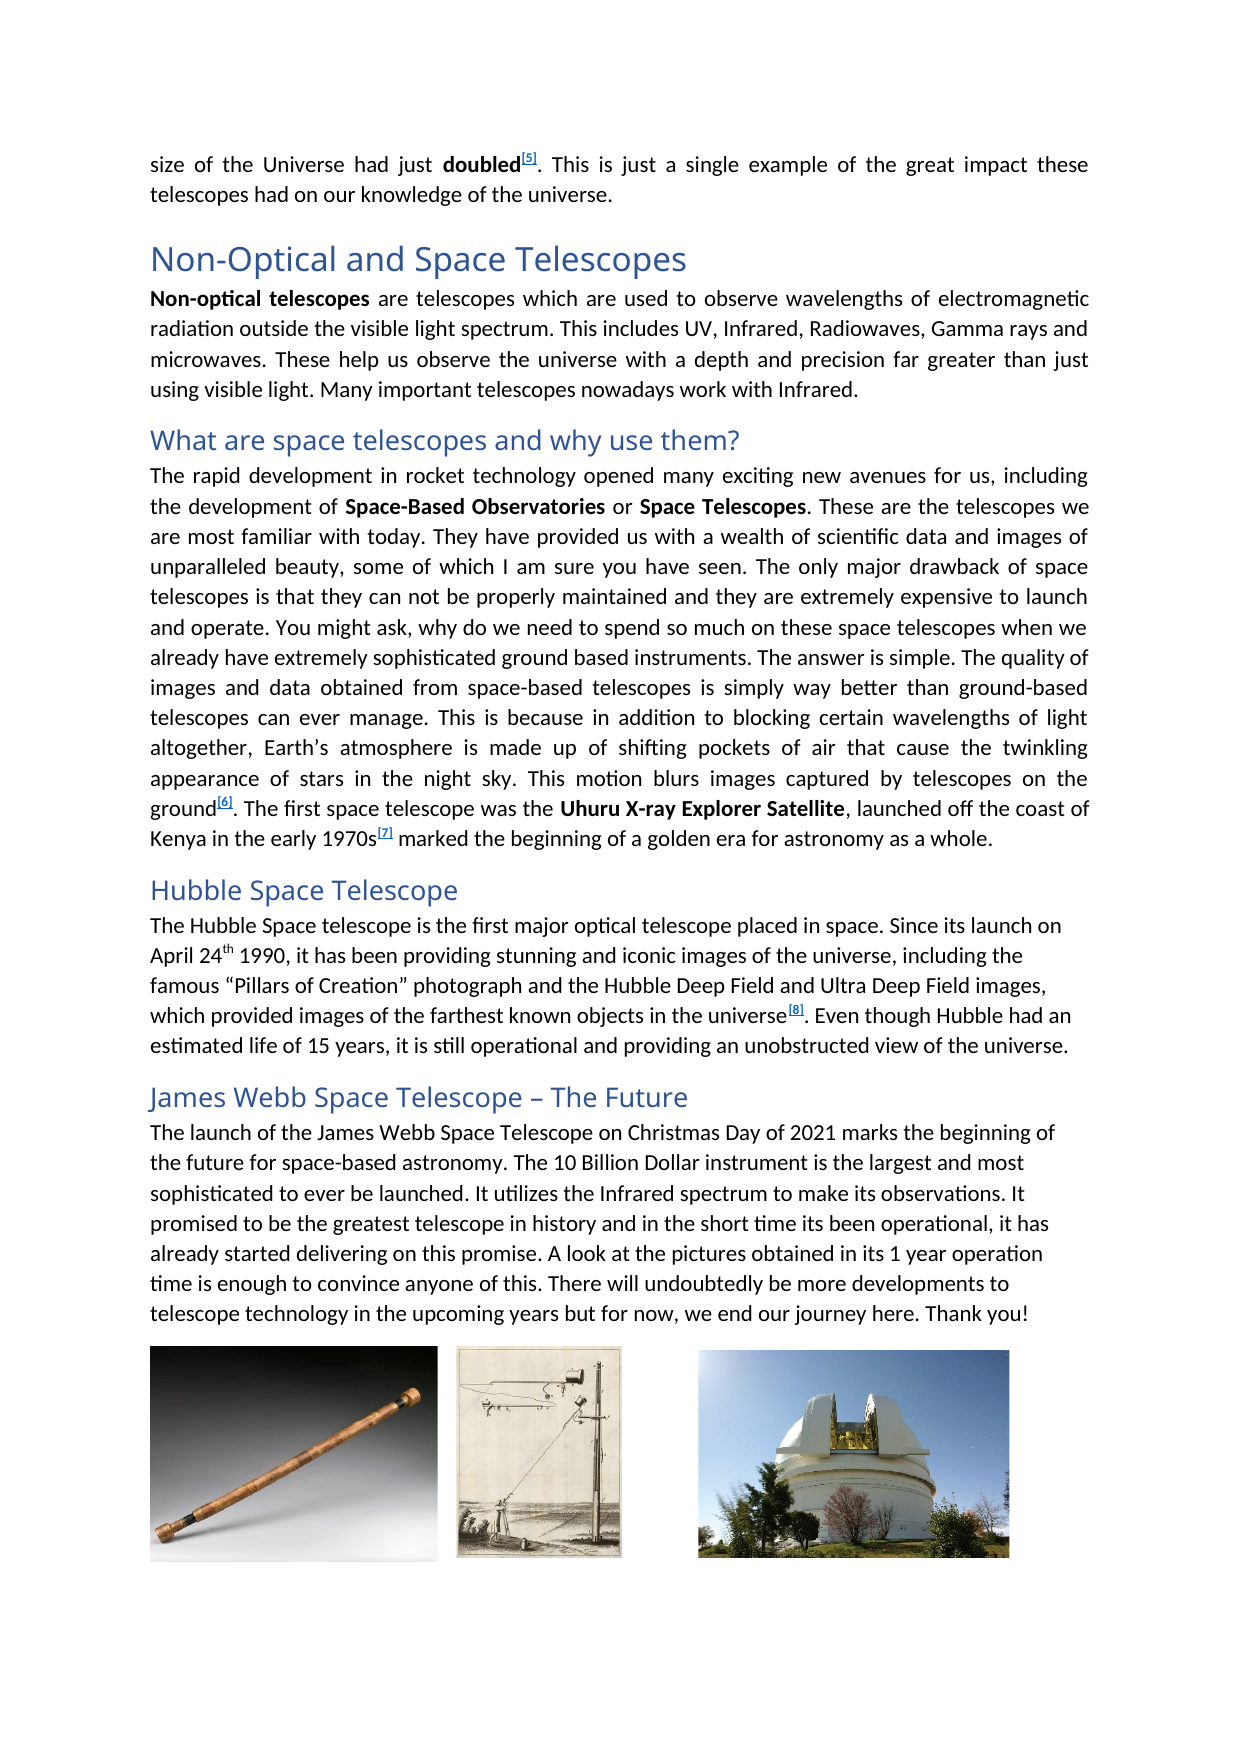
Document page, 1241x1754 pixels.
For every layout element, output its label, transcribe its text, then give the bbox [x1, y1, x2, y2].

text The rapid development in rocket technology opened many exciting new avenues for us, including the development of Space-Based Observatories or Space Telescopes. These are the telescopes we are most familiar with today. They have provided us with a wealth of scientific data and images of unparalleled beauty, some of which I am sure you have seen. The only major drawback of space telescopes is that they can not be properly maintained and they are extremely expensive to launch and operate. You might ask, why do we need to spend so much on these space telescopes when we already have extremely sophisticated ground based instruments. The answer is simple. The quality of images and data obtained from space-based telescopes is simply way better than ground-based telescopes can ever manage. This is because in addition to blocking certain wavelengths of light altogether, Earth’s atmosphere is made up of shifting pockets of air that cause the twinkling appearance of stars in the night sky. This motion blurs images captured by telescopes on the ground[6]. The first space telescope was the Uhuru X-ray Explorer Satellite, launched off the coast of Kenya in the early 1970s[7] marked the beginning of a golden era for astronomy as a whole. [150, 462, 1090, 852]
picture [456, 1346, 622, 1558]
picture [696, 1350, 1010, 1557]
text The launch of the James Webb Space Telescope on Christmas Day of 2021 marks the beginning of the future for space-based astronomy. The 10 Billion Dollar instrument is the largest and most sophisticated to ever be launched. It utilizes the Infrared spectrum to make its observations. It promised to be the greatest telescope in history and in the short time its been operational, it has already started delivering on this promise. A look at the pictures obtained in its 1 year operation time is enough to convince anyone of this. There will undoubtedly be more developments to telescope technology in the upcoming years but for now, we end our journey here. Thank you! [150, 1118, 1090, 1328]
subtitle James Webb Space Telescope – The Future [150, 1078, 1090, 1115]
text Non-optical telescopes are telescopes which are used to observe wavelengths of electromagnetic radiation outside the visible light spectrum. This includes UV, Infrared, Radiowaves, Gamma rays and microwaves. These help us observe the universe with a depth and precision far greater than just using visible light. Many important telescopes nowadays work with Infrared. [150, 284, 1090, 403]
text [150, 150, 1090, 208]
subtitle Non-Optical and Space Telescopes [150, 235, 1090, 281]
text The Hubble Space telescope is the first major optical telescope placed in space. Since its launch on April 24th 1990, it has been providing stunning and iconic images of the universe, including the famous “Pillars of Creation” photograph and the Hubble Deep Field and Ultra Deep Field images, which provided images of the farthest known objects in the universe[8]. Even though Hubble had an estimated life of 15 years, it is still operational and providing an unobstructed view of the universe. [150, 911, 1090, 1060]
subtitle Hubble Space Telescope [150, 871, 1090, 908]
subtitle What are space telescopes and why use them? [150, 422, 1090, 459]
picture [150, 1346, 438, 1562]
